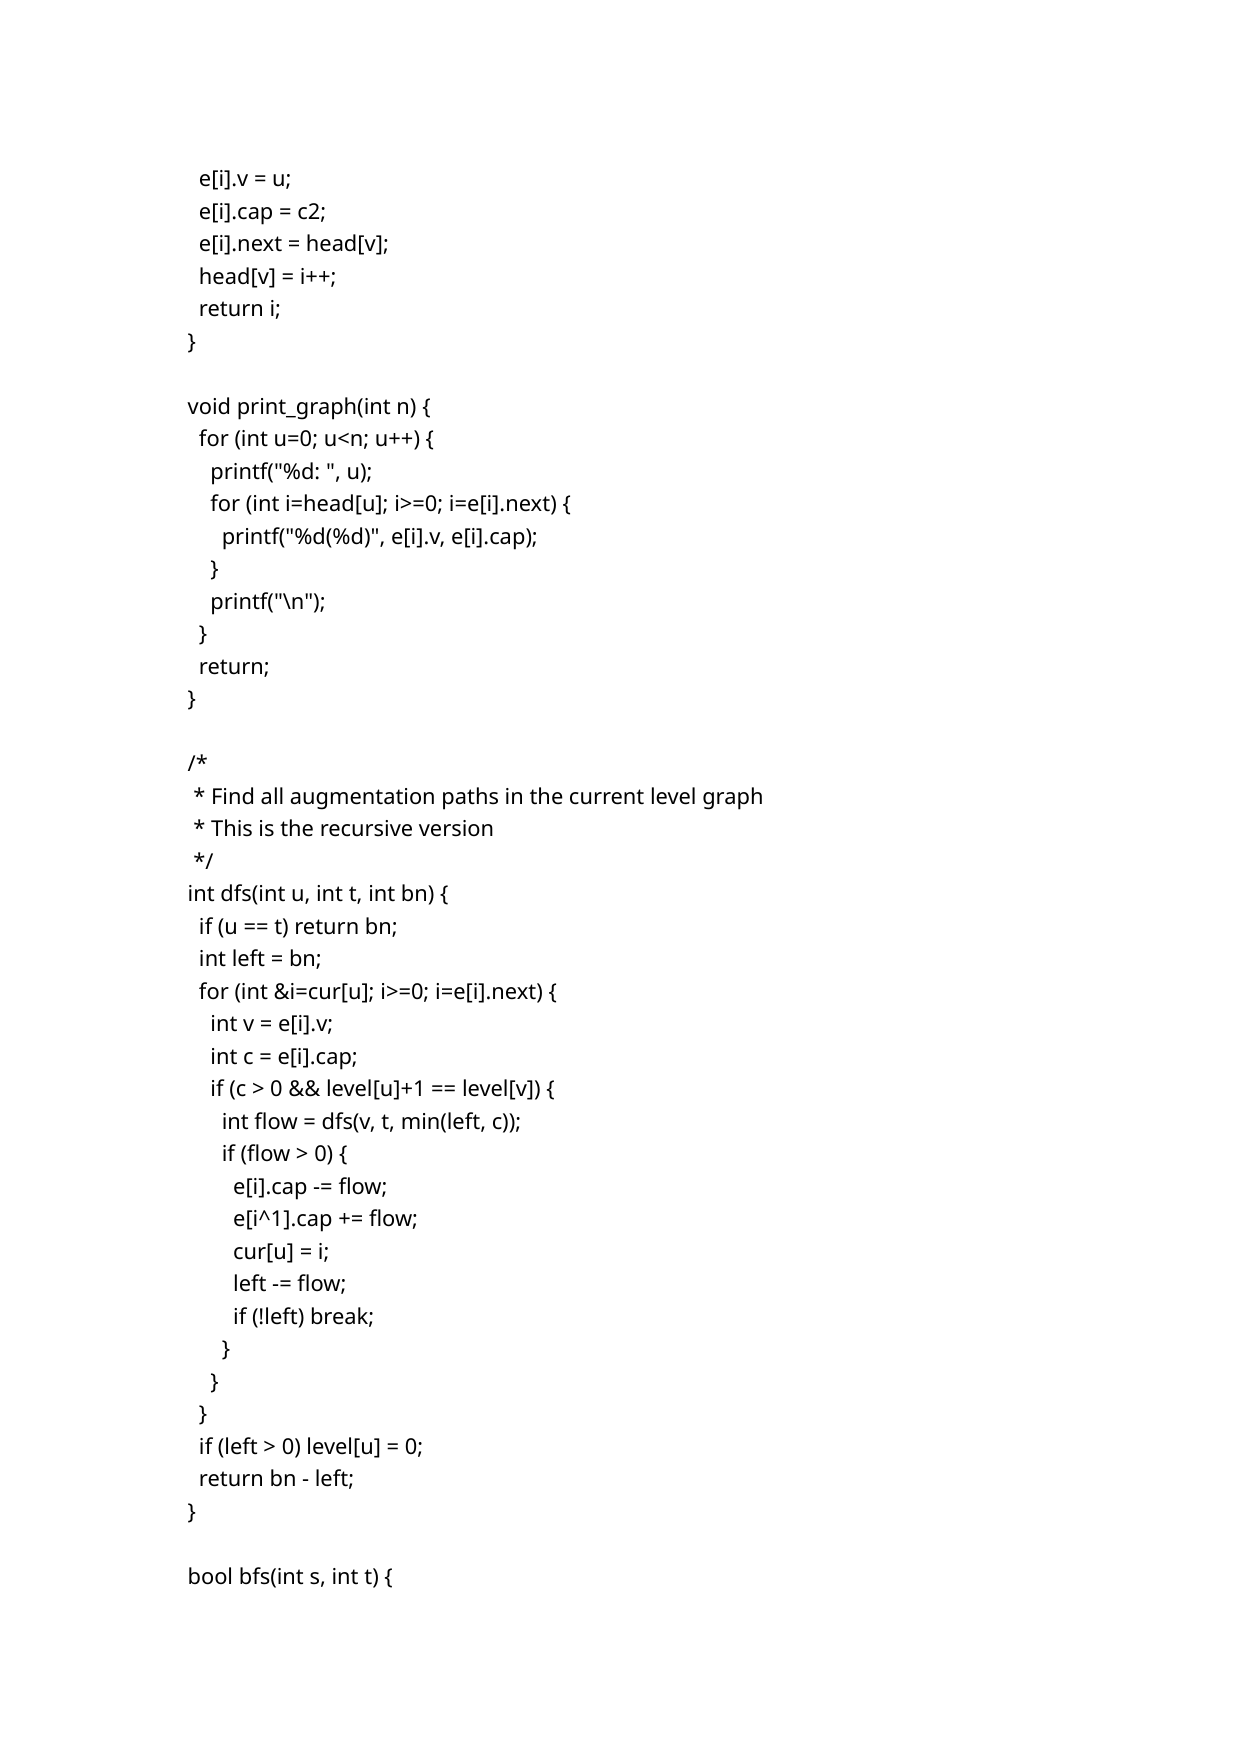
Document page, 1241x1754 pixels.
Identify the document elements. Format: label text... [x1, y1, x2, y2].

text } [187, 1397, 1053, 1429]
text int left = bn; [187, 942, 1053, 974]
text */ [187, 844, 1053, 877]
text void print_graph(int n) { [187, 389, 1053, 422]
text return bn - left; [187, 1462, 1053, 1494]
text e[i].cap = c2; [187, 194, 1053, 227]
text cur[u] = i; [187, 1234, 1053, 1267]
text printf("%d(%d)", e[i].v, e[i].cap); [187, 519, 1053, 552]
text } [187, 617, 1053, 649]
text * Find all augmentation paths in the current level graph [187, 779, 1053, 812]
text } [187, 552, 1053, 584]
text left -= flow; [187, 1267, 1053, 1299]
text return i; [187, 292, 1053, 324]
text return; [187, 649, 1053, 682]
text printf("\n"); [187, 584, 1053, 617]
text bool bfs(int s, int t) { [187, 1559, 1053, 1592]
text e[i].cap -= flow; [187, 1169, 1053, 1202]
text e[i].next = head[v]; [187, 227, 1053, 259]
text * This is the recursive version [187, 812, 1053, 844]
text if (c > 0 && level[u]+1 == level[v]) { [187, 1072, 1053, 1104]
text } [187, 1364, 1053, 1397]
text for (int u=0; u<n; u++) { [187, 422, 1053, 454]
text printf("%d: ", u); [187, 454, 1053, 487]
text int flow = dfs(v, t, min(left, c)); [187, 1104, 1053, 1137]
text } [187, 324, 1053, 357]
text int c = e[i].cap; [187, 1039, 1053, 1072]
text e[i^1].cap += flow; [187, 1202, 1053, 1234]
text if (flow > 0) { [187, 1137, 1053, 1169]
text for (int &i=cur[u]; i>=0; i=e[i].next) { [187, 974, 1053, 1007]
text int v = e[i].v; [187, 1007, 1053, 1039]
text head[v] = i++; [187, 259, 1053, 292]
text for (int i=head[u]; i>=0; i=e[i].next) { [187, 487, 1053, 519]
text /* [187, 747, 1053, 779]
text } [187, 1494, 1053, 1527]
text e[i].v = u; [187, 162, 1053, 194]
text int dfs(int u, int t, int bn) { [187, 877, 1053, 909]
text if (u == t) return bn; [187, 909, 1053, 942]
text } [187, 1332, 1053, 1364]
text if (!left) break; [187, 1299, 1053, 1332]
text } [187, 682, 1053, 714]
text if (left > 0) level[u] = 0; [187, 1429, 1053, 1462]
